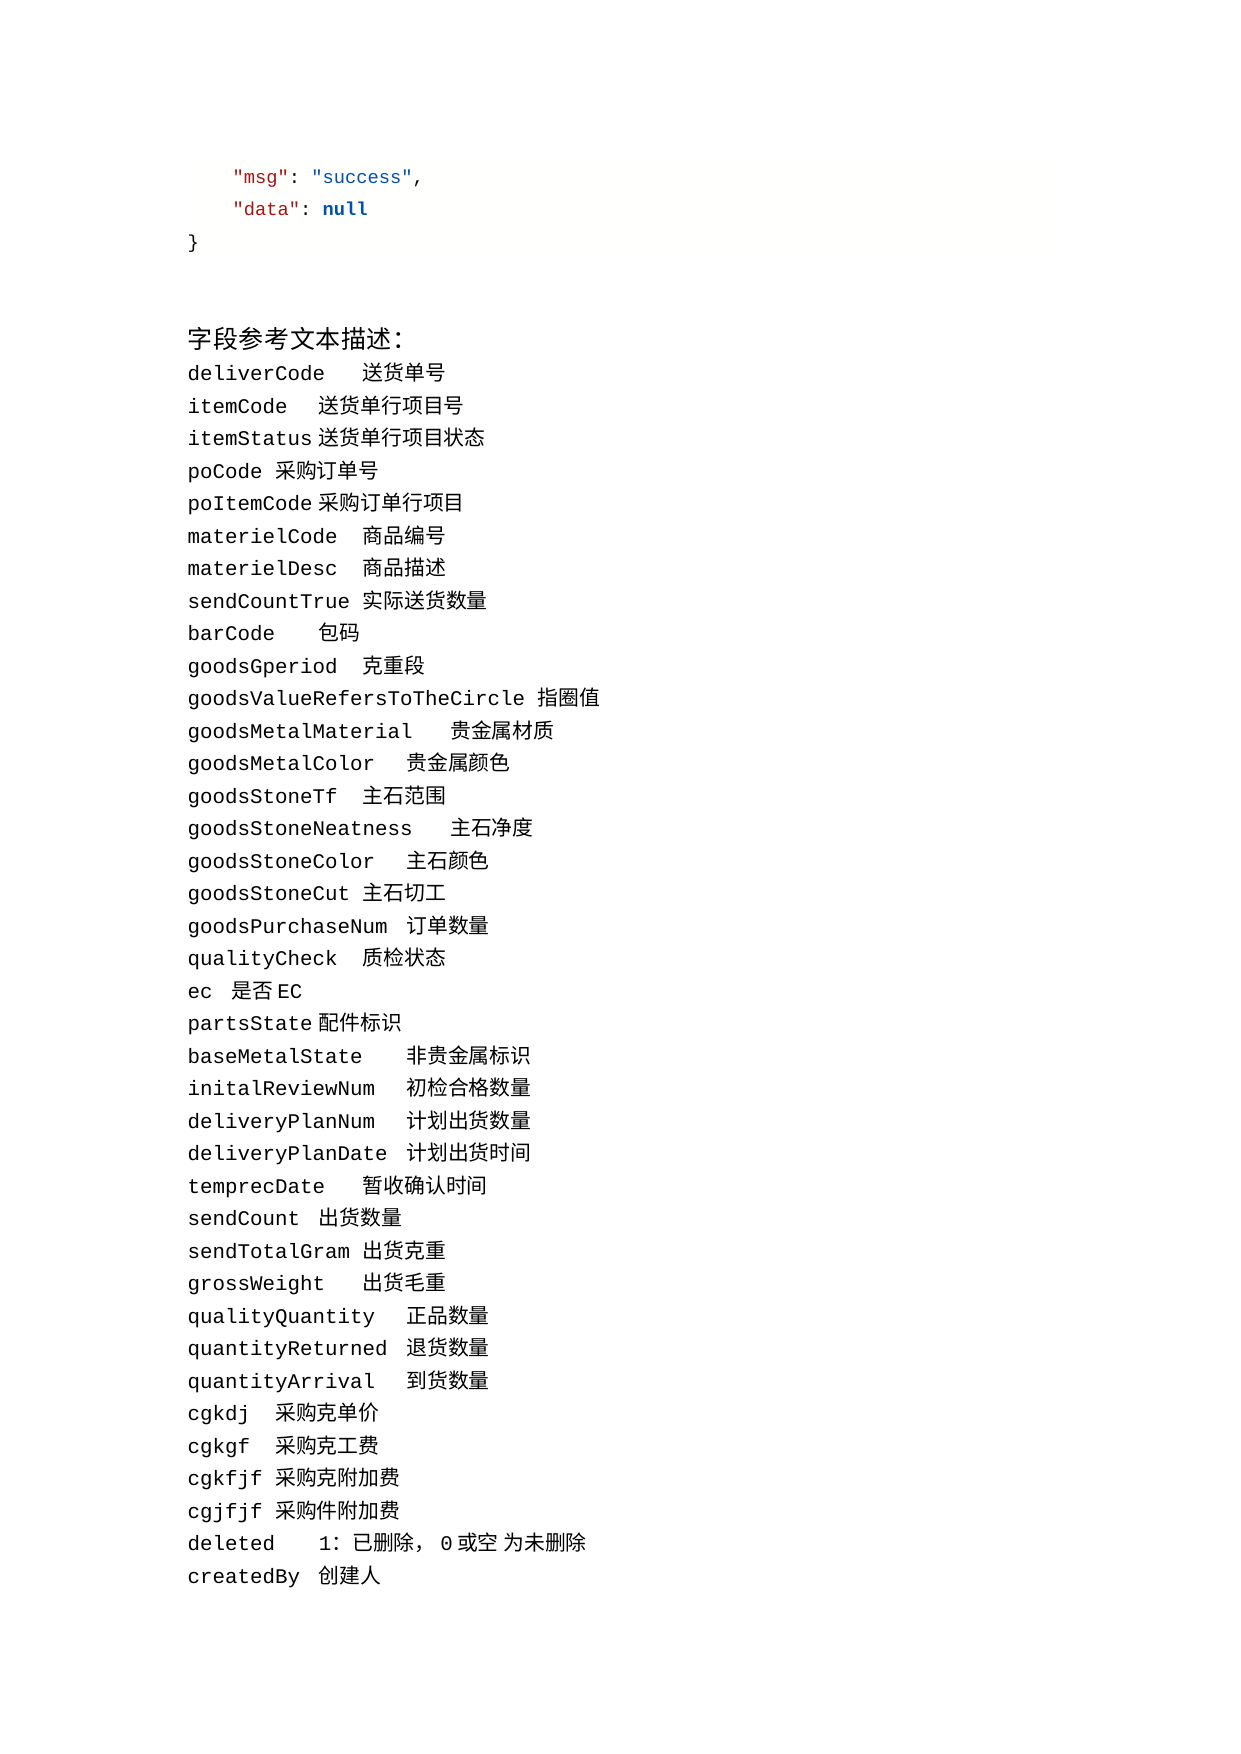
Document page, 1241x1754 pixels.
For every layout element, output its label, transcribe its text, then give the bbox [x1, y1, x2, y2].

text baseMetalState 非贵金属标识 [187, 1038, 1053, 1070]
text sendTotalGram 出货克重 [187, 1233, 1053, 1265]
text poItemCode 采购订单行项目 [187, 485, 1053, 518]
text initalReviewNum 初检合格数量 [187, 1070, 1053, 1103]
text barCode 包码 [187, 615, 1053, 648]
text goodsStoneCut 主石切工 [187, 875, 1053, 908]
text partsState 配件标识 [187, 1005, 1053, 1038]
text goodsValueRefersToTheCircle 指圈值 [187, 680, 1053, 713]
text cgkgf 采购克工费 [187, 1428, 1053, 1460]
text goodsStoneTf 主石范围 [187, 778, 1053, 810]
text cgkdj 采购克单价 [187, 1395, 1053, 1428]
text deliveryPlanNum 计划出货数量 [187, 1103, 1053, 1135]
text qualityCheck 质检状态 [187, 940, 1053, 973]
text itemStatus 送货单行项目状态 [187, 420, 1053, 453]
text "msg": "success", [187, 162, 1053, 194]
text 字段参考文本描述： [187, 307, 1053, 355]
text goodsGperiod 克重段 [187, 648, 1053, 680]
text goodsStoneNeatness 主石净度 [187, 810, 1053, 843]
text materielDesc 商品描述 [187, 550, 1053, 583]
text ec 是否EC [187, 973, 1053, 1005]
text goodsMetalColor 贵金属颜色 [187, 745, 1053, 778]
text quantityArrival 到货数量 [187, 1363, 1053, 1395]
text goodsMetalMaterial 贵金属材质 [187, 713, 1053, 745]
text grossWeight 出货毛重 [187, 1265, 1053, 1298]
text } [187, 227, 1053, 259]
text goodsStoneColor 主石颜色 [187, 843, 1053, 875]
text sendCountTrue 实际送货数量 [187, 583, 1053, 615]
text sendCount 出货数量 [187, 1200, 1053, 1233]
text quantityReturned 退货数量 [187, 1330, 1053, 1363]
text "data": null [187, 194, 1053, 227]
text temprecDate 暂收确认时间 [187, 1168, 1053, 1200]
text goodsPurchaseNum 订单数量 [187, 908, 1053, 940]
text poCode 采购订单号 [187, 453, 1053, 485]
text cgkfjf 采购克附加费 [187, 1460, 1053, 1493]
text itemCode 送货单行项目号 [187, 388, 1053, 420]
text deleted 1：已删除， 0或空 为未删除 [187, 1525, 1053, 1558]
text deliveryPlanDate 计划出货时间 [187, 1135, 1053, 1168]
text createdBy 创建人 [187, 1558, 1053, 1590]
text qualityQuantity 正品数量 [187, 1298, 1053, 1330]
text cgjfjf 采购件附加费 [187, 1493, 1053, 1525]
text materielCode 商品编号 [187, 518, 1053, 550]
text deliverCode 送货单号 [187, 355, 1053, 388]
